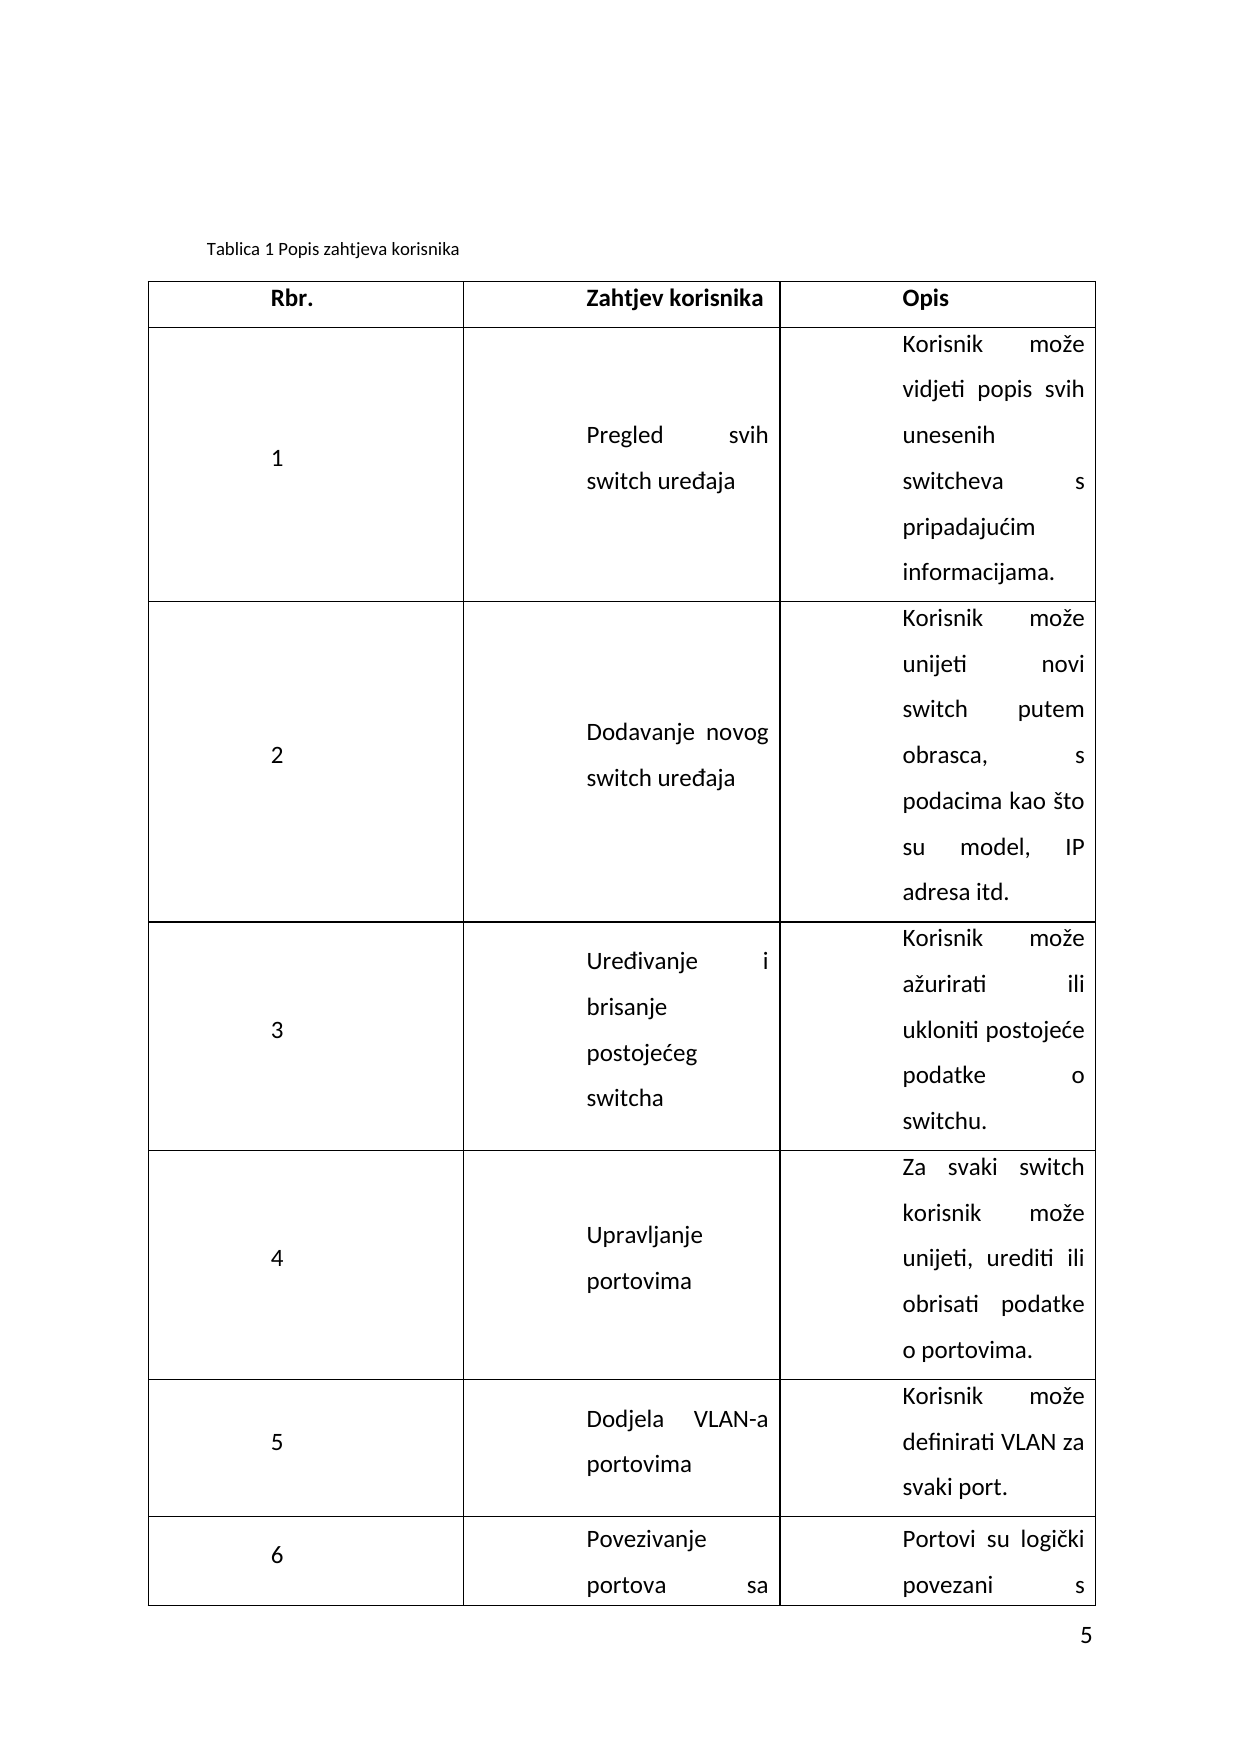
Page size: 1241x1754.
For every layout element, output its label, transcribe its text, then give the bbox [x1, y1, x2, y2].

table_cell Korisnik može vidjeti popis svih unesenih switcheva s pripadajućim informacijama. [781, 328, 1095, 601]
table_cell Korisnik može ažurirati ili ukloniti postojeće podatke o switchu. [781, 923, 1095, 1150]
table_cell Uređivanje i brisanje postojećeg switcha [464, 923, 779, 1150]
table_header Opis [781, 282, 1095, 327]
table_cell Dodjela VLAN-a portovima [464, 1380, 779, 1516]
table_cell Dodavanje novog switch uređaja [464, 602, 779, 921]
text Tablica 1 Popis zahtjeva korisnika [148, 237, 1093, 260]
table_header Zahtjev korisnika [464, 282, 779, 327]
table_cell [781, 1517, 1095, 1605]
table_cell 5 [149, 1380, 463, 1516]
table_cell Upravljanje portovima [464, 1151, 779, 1379]
table_cell Za svaki switch korisnik može unijeti, urediti ili obrisati podatke o portovima. [781, 1151, 1095, 1379]
table_cell 6 [149, 1517, 463, 1605]
table_header Rbr. [149, 282, 463, 327]
table_cell 2 [149, 602, 463, 921]
table_cell Pregled svih switch uređaja [464, 328, 779, 601]
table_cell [464, 1517, 779, 1605]
table_cell 3 [149, 923, 463, 1150]
table_cell 4 [149, 1151, 463, 1379]
table_cell Korisnik može definirati VLAN za svaki port. [781, 1380, 1095, 1516]
table_cell Korisnik može unijeti novi switch putem obrasca, s podacima kao što su model, IP adresa itd. [781, 602, 1095, 921]
table_cell 1 [149, 328, 463, 601]
